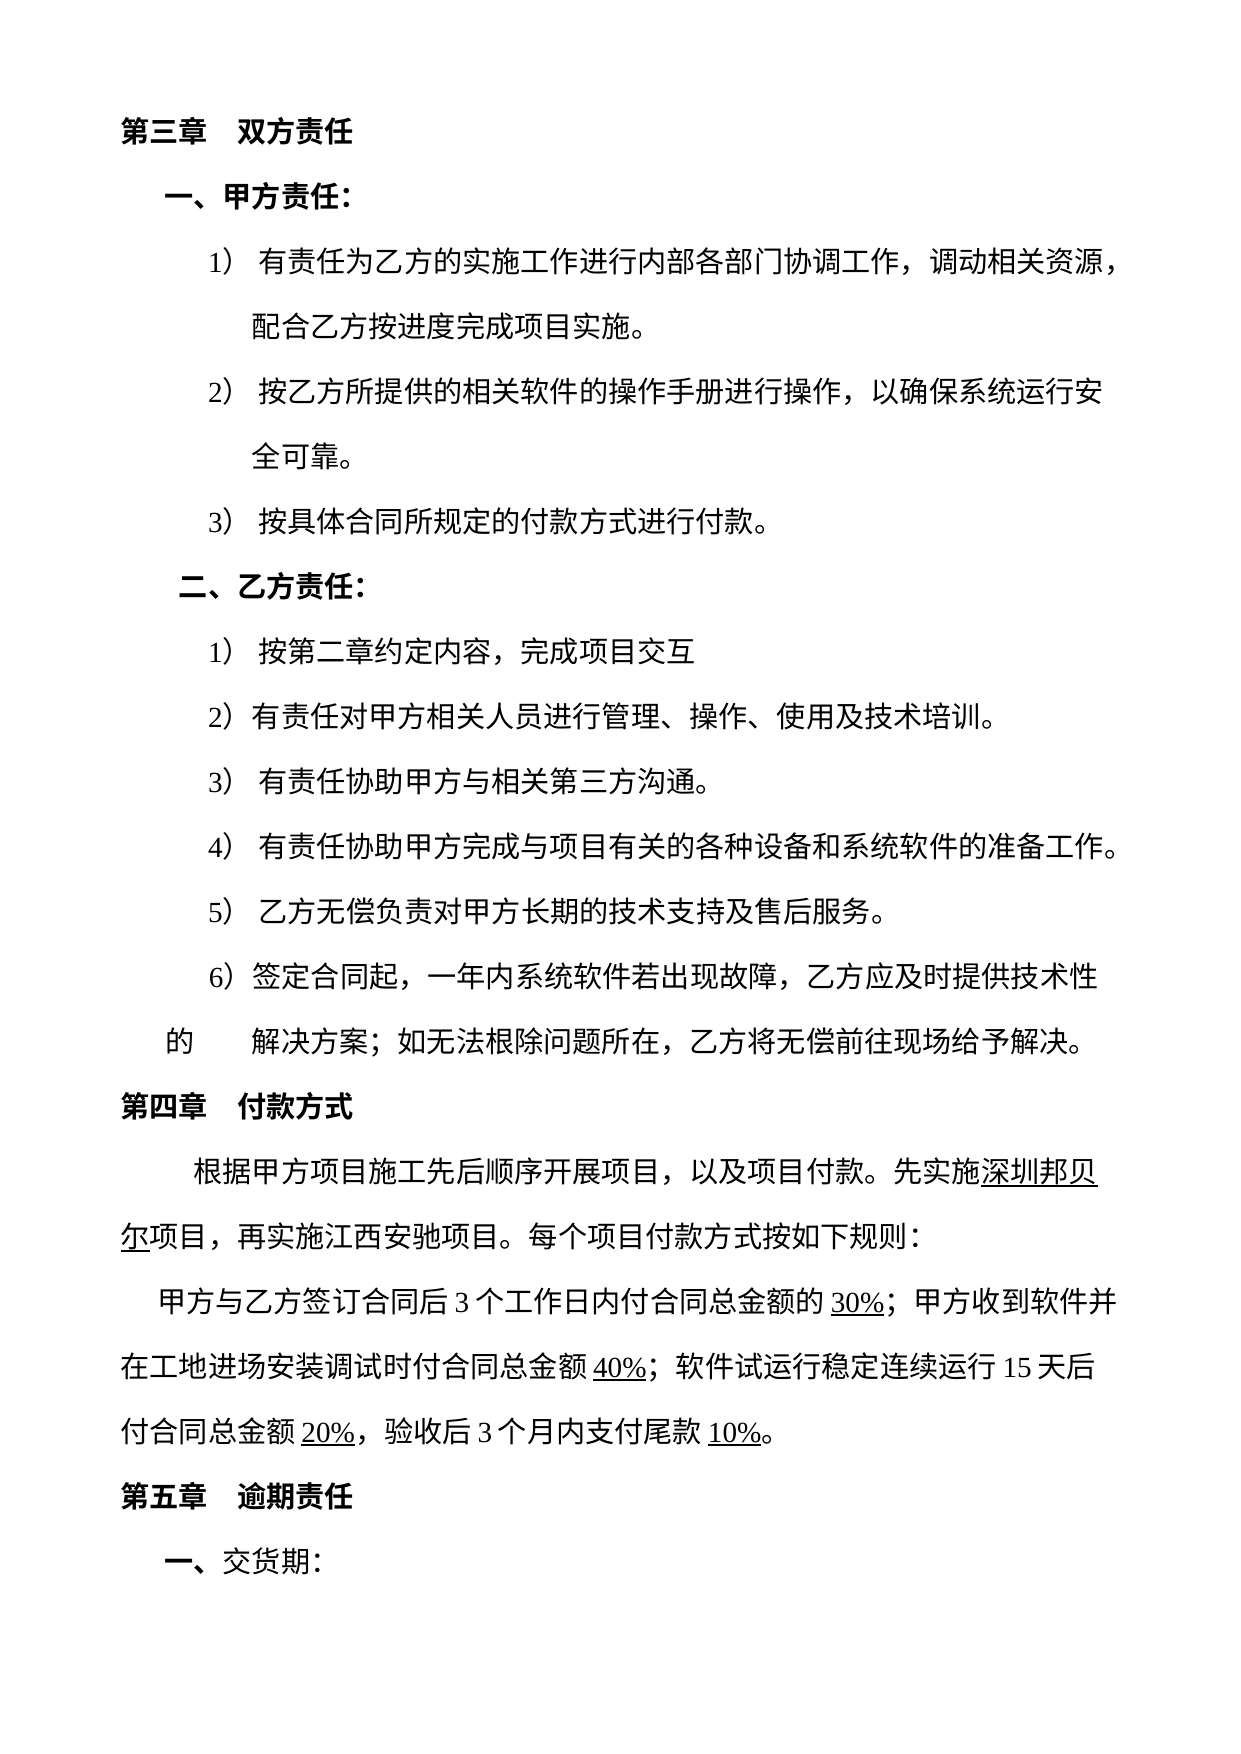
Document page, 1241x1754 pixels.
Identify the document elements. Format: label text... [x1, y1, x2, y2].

text 第四章 付款方式 [120, 1072, 1120, 1137]
text 2）有责任对甲方相关人员进行管理、操作、使用及技术培训。 3） 有责任协助甲方与相关第三方沟通。 4） 有责任协助甲方完成与项目有关的各种设备和系统软件的准备工作。 5） 乙方无偿负责对甲方长期的技术支持及售后服务。 [120, 682, 1120, 942]
text 6）签定合同起，一年内系统软件若出现故障，乙方应及时提供技术性的 解决方案；如无法根除问题所在，乙方将无偿前往现场给予解决。 [165, 942, 1120, 1072]
text 第三章 双方责任 一、甲方责任： 1） 有责任为乙方的实施工作进行内部各部门协调工作，调动相关资源， 配合乙方按进度完成项目实施。 2） 按乙方所提供的相关软件的操作手册进行操作，以确保系统运行安 全可靠。 3） 按具体合同所规定的付款方式进行付款。 二、乙方责任： 1） 按第二章约定内容，完成项目交互 [120, 97, 1120, 682]
text 第五章 逾期责任 [120, 1462, 1120, 1527]
text 根据甲方项目施工先后顺序开展项目，以及项目付款。先实施深圳邦贝尔项目，再实施江西安驰项目。每个项目付款方式按如下规则： 甲方与乙方签订合同后3个工作日内付合同总金额的30%；甲方收到软件并在工地进场安装调试时付合同总金额40%；软件试运行稳定连续运行15天后付合同总金额20%，验收后3个月内支付尾款10%。 [120, 1137, 1120, 1462]
text 一、交货期： [120, 1527, 1120, 1592]
